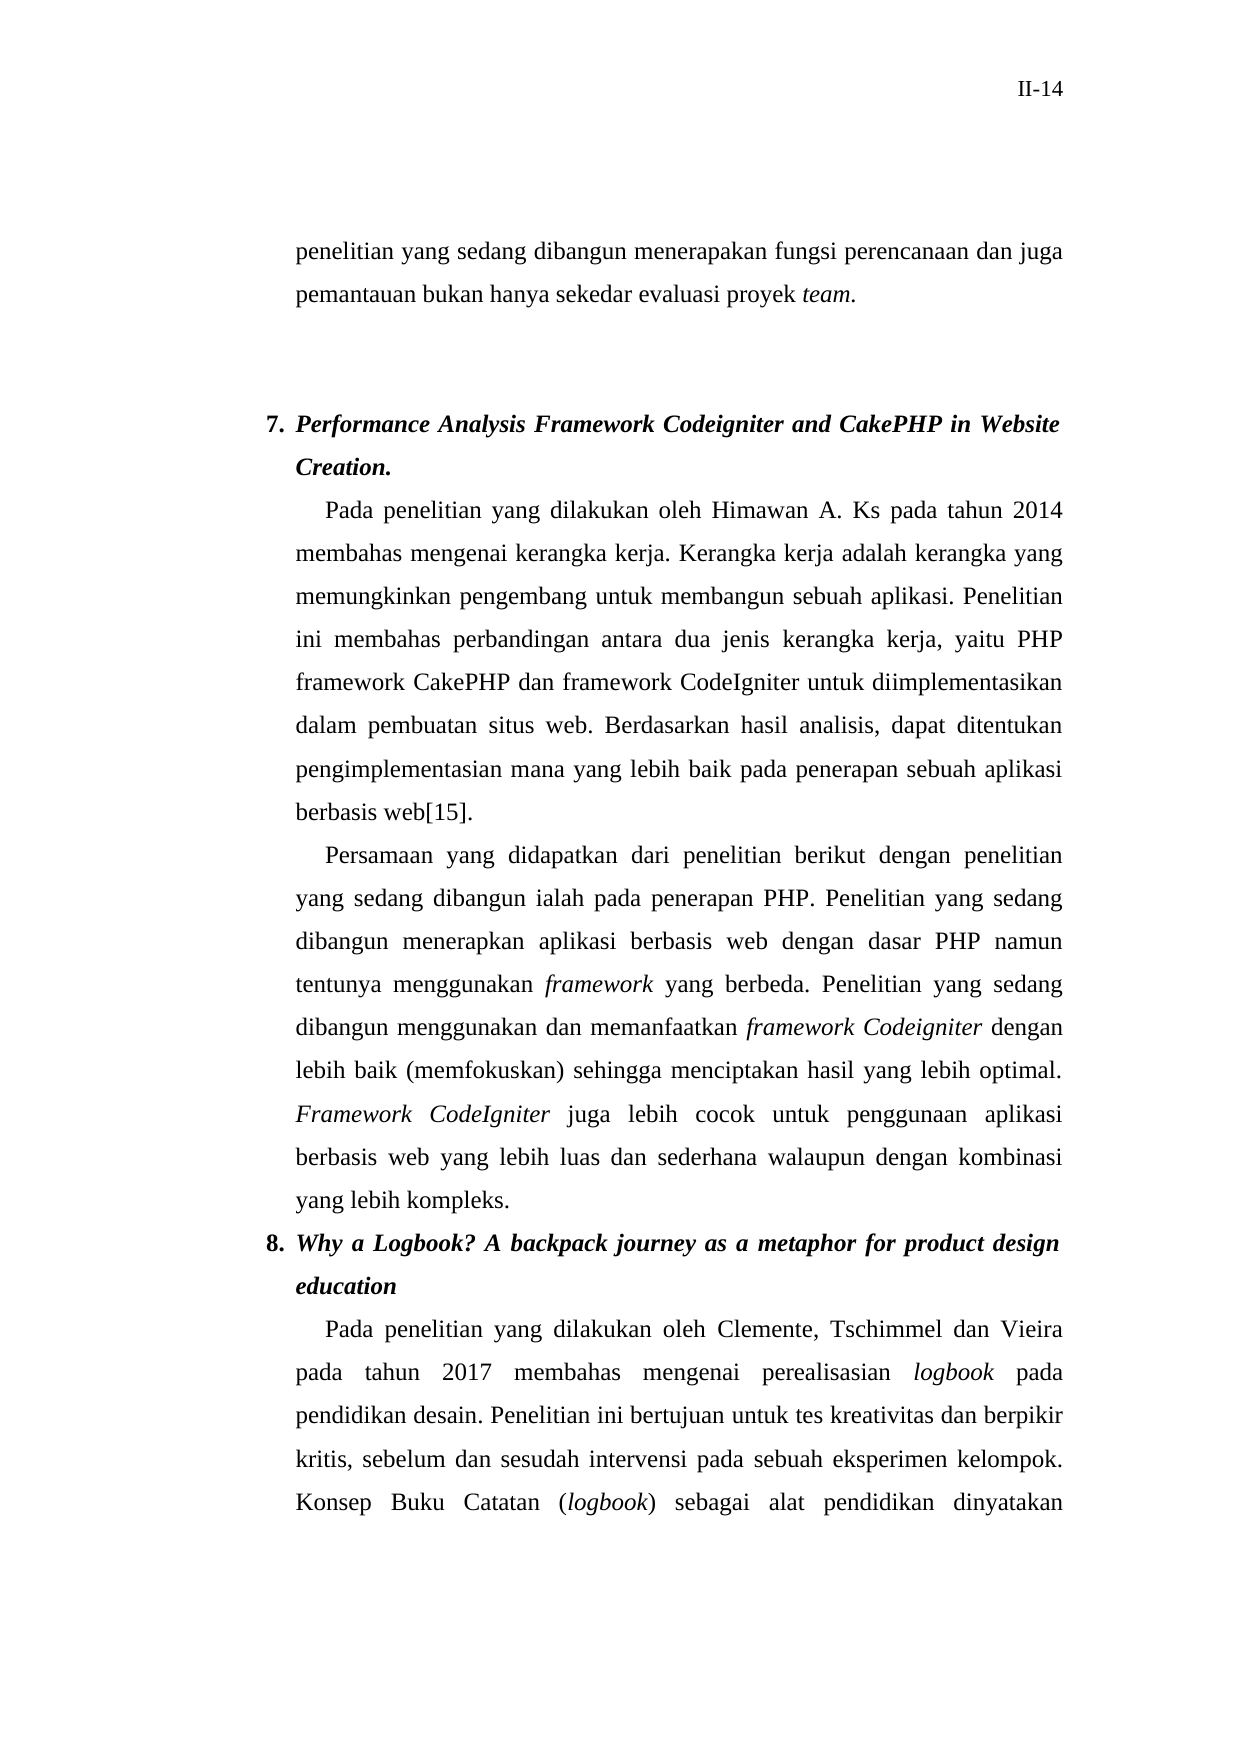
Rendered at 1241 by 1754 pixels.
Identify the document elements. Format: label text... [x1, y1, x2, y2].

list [295, 1314, 1063, 1516]
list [295, 236, 1063, 308]
list Persamaan yang didapatkan dari penelitian berikut dengan penelitian yang sedang dibangun ialah pada penerapan PHP. Penelitian yang sedang dibangun menerapkan aplikasi berbasis web dengan dasar PHP namun tentunya menggunakan framework yang berbeda. Penelitian yang sedang dibangun menggunakan dan memanfaatkan framework Codeigniter dengan lebih baik (memfokuskan) sehingga menciptakan hasil yang lebih optimal. Framework CodeIgniter juga lebih cocok untuk penggunaan aplikasi berbasis web yang lebih luas dan sederhana walaupun dengan kombinasi yang lebih kompleks. [295, 840, 1063, 1214]
list Why a Logbook? A backpack journey as a metaphor for product design education [266, 1228, 1063, 1300]
list Performance Analysis Framework Codeigniter and CakePHP in Website Creation. [266, 409, 1063, 481]
list Pada penelitian yang dilakukan oleh Himawan A. Ks pada tahun 2014 membahas mengenai kerangka kerja. Kerangka kerja adalah kerangka yang memungkinkan pengembang untuk membangun sebuah aplikasi. Penelitian ini membahas perbandingan antara dua jenis kerangka kerja, yaitu PHP framework CakePHP dan framework CodeIgniter untuk diimplementasikan dalam pembuatan situs web. Berdasarkan hasil analisis, dapat ditentukan pengimplementasian mana yang lebih baik pada penerapan sebuah aplikasi berbasis web[15]. [295, 495, 1063, 826]
